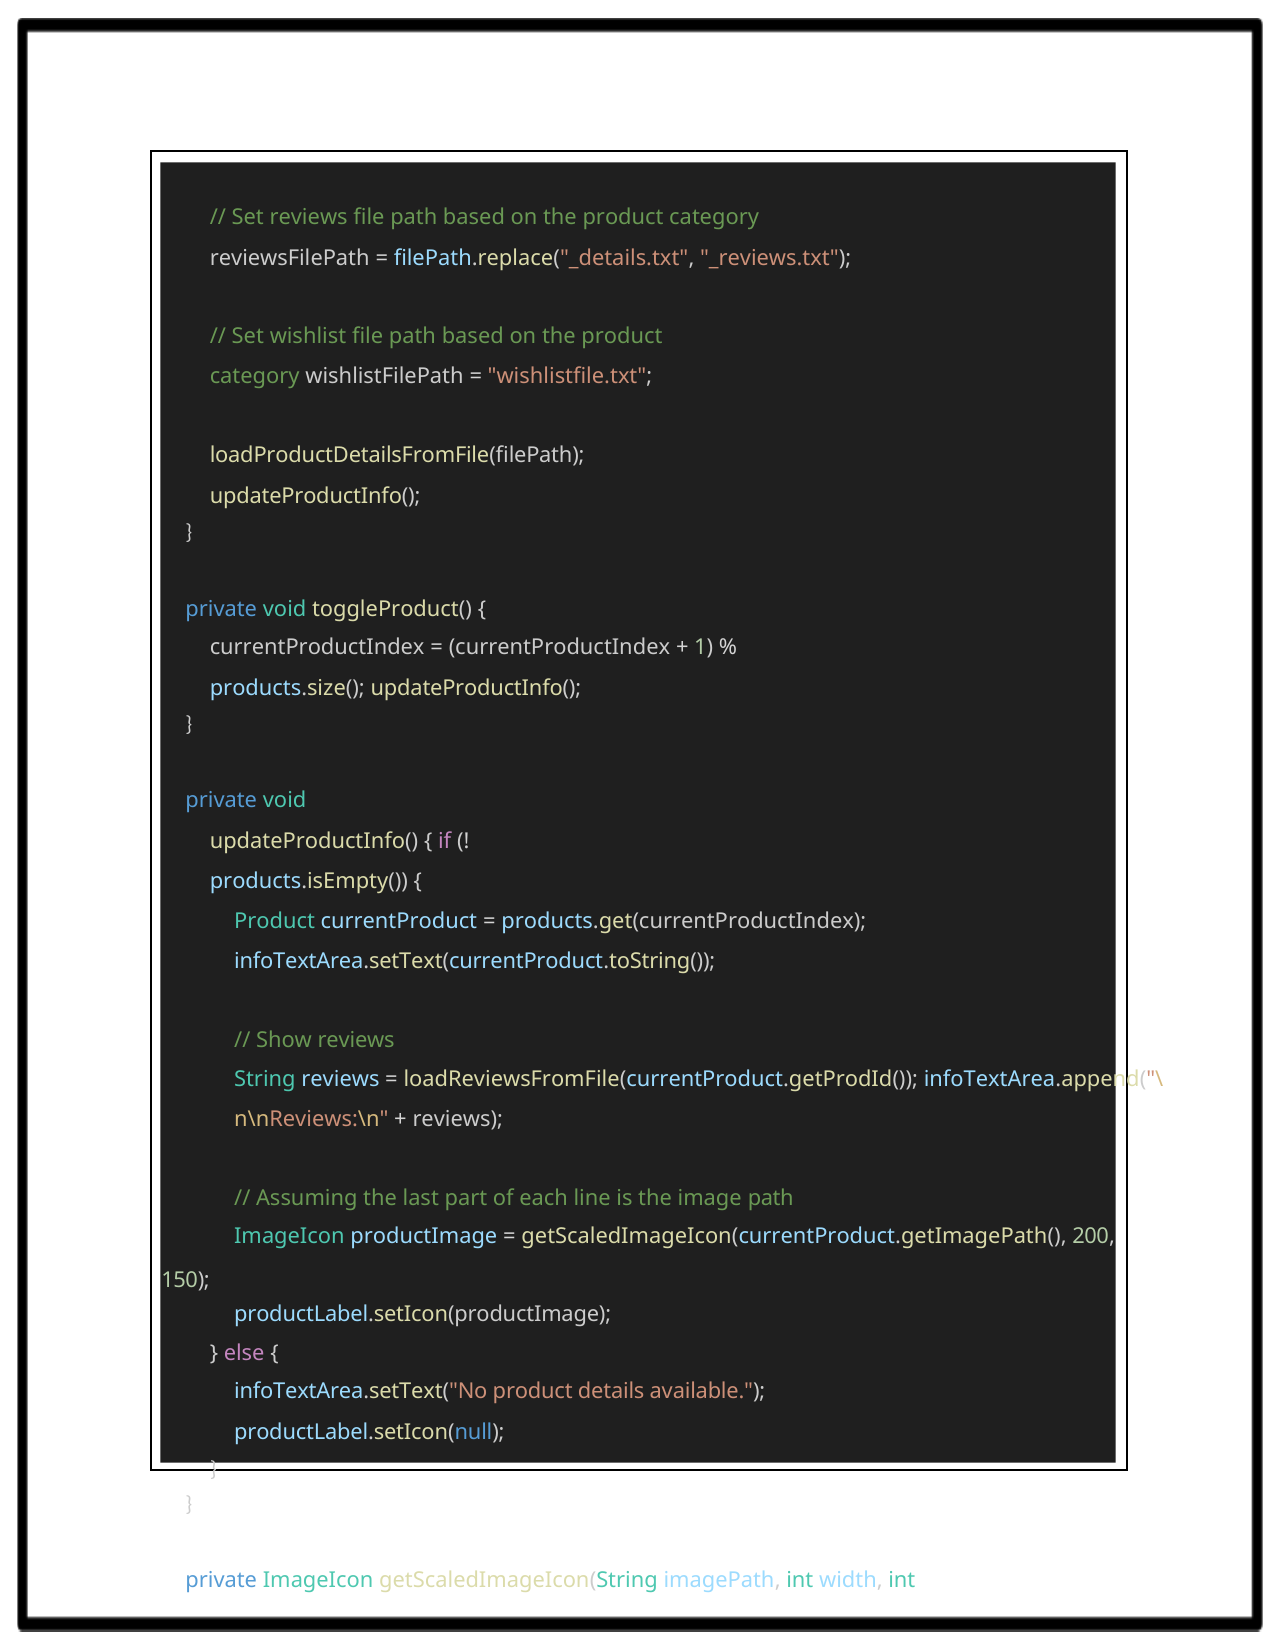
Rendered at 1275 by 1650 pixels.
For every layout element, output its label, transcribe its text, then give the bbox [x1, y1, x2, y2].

text currentProductIndex = (currentProductIndex + 1) % products.size(); updateProductInfo(); [209, 631, 897, 701]
text productLabel.setIcon(productImage); [234, 1298, 1164, 1328]
text } else { [209, 1337, 1164, 1367]
text // Show reviews [234, 1024, 1164, 1054]
text Product currentProduct = products.get(currentProductIndex); infoTextArea.setText(currentProduct.toString()); [234, 905, 1164, 975]
text infoTextArea.setText("No product details available."); productLabel.setIcon(null); [234, 1376, 897, 1446]
text String reviews = loadReviewsFromFile(currentProduct.getProdId()); infoTextArea.append("\n\nReviews:\n" + reviews); [234, 1063, 1164, 1133]
text 150); [161, 1264, 211, 1294]
text // Set reviews file path based on the product category reviewsFilePath = filePath.replace("_details.txt", "_reviews.txt"); [209, 201, 876, 271]
text } [185, 1490, 1164, 1517]
text ImageIcon productImage = getScaledImageIcon(currentProduct.getImagePath(), 200, [234, 1221, 1164, 1250]
text // Set wishlist file path based on the product category wishlistFilePath = "wishlistfile.txt"; [209, 320, 736, 390]
picture [17, 18, 1263, 1632]
text } [185, 712, 1164, 737]
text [185, 1564, 967, 1594]
text private void updateProductInfo() { if (!products.isEmpty()) { [185, 784, 514, 895]
text private void toggleProduct() { [185, 592, 1164, 622]
text } [185, 520, 1164, 545]
text // Assuming the last part of each line is the image path [234, 1182, 1164, 1211]
text } [209, 1456, 1164, 1481]
text loadProductDetailsFromFile(filePath); updateProductInfo(); [209, 439, 736, 509]
